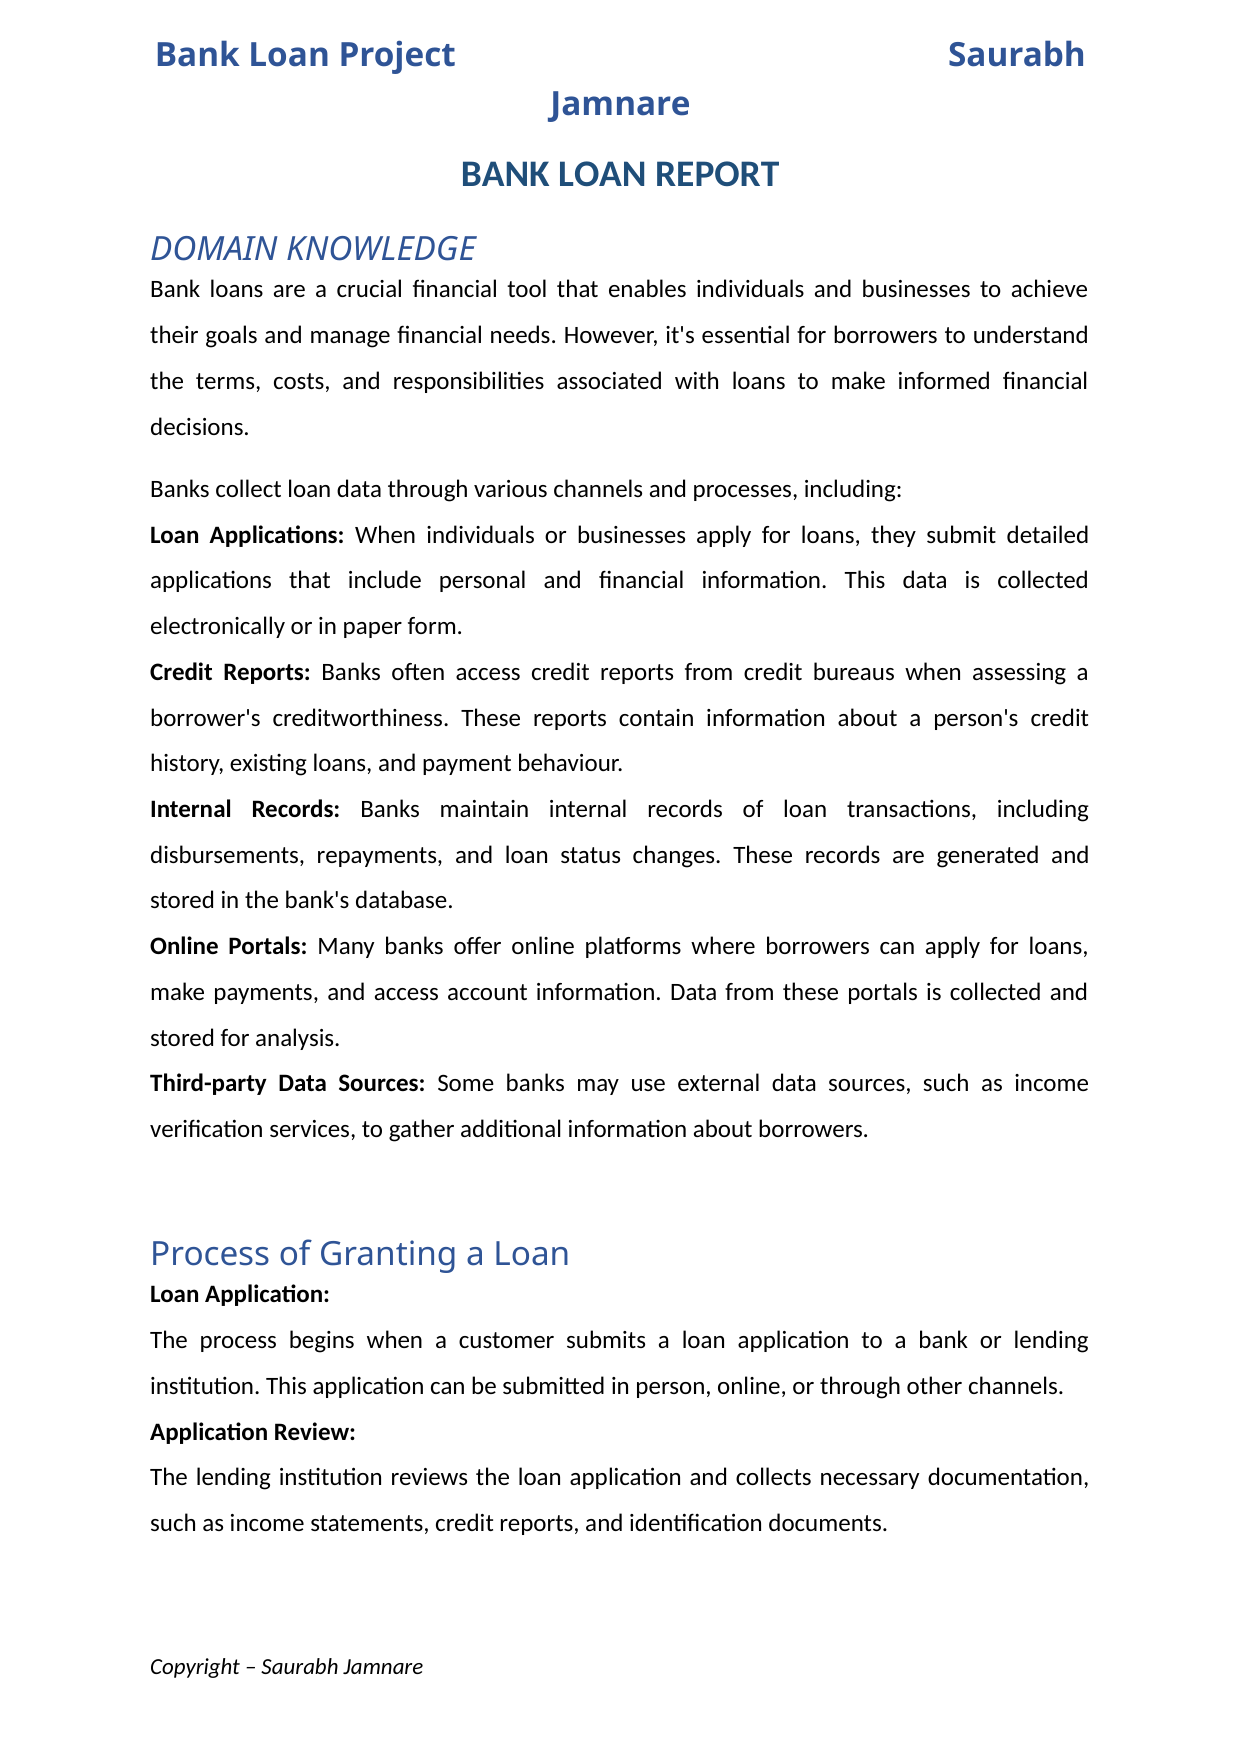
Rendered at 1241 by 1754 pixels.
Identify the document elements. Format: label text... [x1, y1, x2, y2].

text Loan Application: [150, 1279, 1090, 1309]
text BANK LOAN REPORT [150, 150, 1090, 196]
text Third-party Data Sources: Some banks may use external data sources, such as income verification services, to gather additional information about borrowers. [150, 1067, 1090, 1144]
text Banks collect loan data through various channels and processes, including: [150, 473, 1090, 503]
subtitle Process of Granting a Loan [150, 1230, 1090, 1275]
text Online Portals: Many banks offer online platforms where borrowers can apply for loans, make payments, and access account information. Data from these portals is collected and stored for analysis. [150, 930, 1090, 1052]
text The lending institution reviews the loan application and collects necessary documentation, such as income statements, credit reports, and identification documents. [150, 1462, 1090, 1538]
text The process begins when a customer submits a loan application to a bank or lending institution. This application can be submitted in person, online, or through other channels. [150, 1324, 1090, 1401]
text Application Review: [150, 1416, 1090, 1446]
text Internal Records: Banks maintain internal records of loan transactions, including disbursements, repayments, and loan status changes. These records are generated and stored in the bank's database. [150, 793, 1090, 915]
text Credit Reports: Banks often access credit reports from credit bureaus when assessing a borrower's creditworthiness. These reports contain information about a person's credit history, existing loans, and payment behaviour. [150, 656, 1090, 778]
text Loan Applications: When individuals or businesses apply for loans, they submit detailed applications that include personal and financial information. This data is collected electronically or in paper form. [150, 519, 1090, 641]
text Bank loans are a crucial financial tool that enables individuals and businesses to achieve their goals and manage financial needs. However, it's essential for borrowers to understand the terms, costs, and responsibilities associated with loans to make informed financial decisions. [150, 273, 1090, 441]
subtitle DOMAIN KNOWLEDGE [150, 224, 1090, 270]
